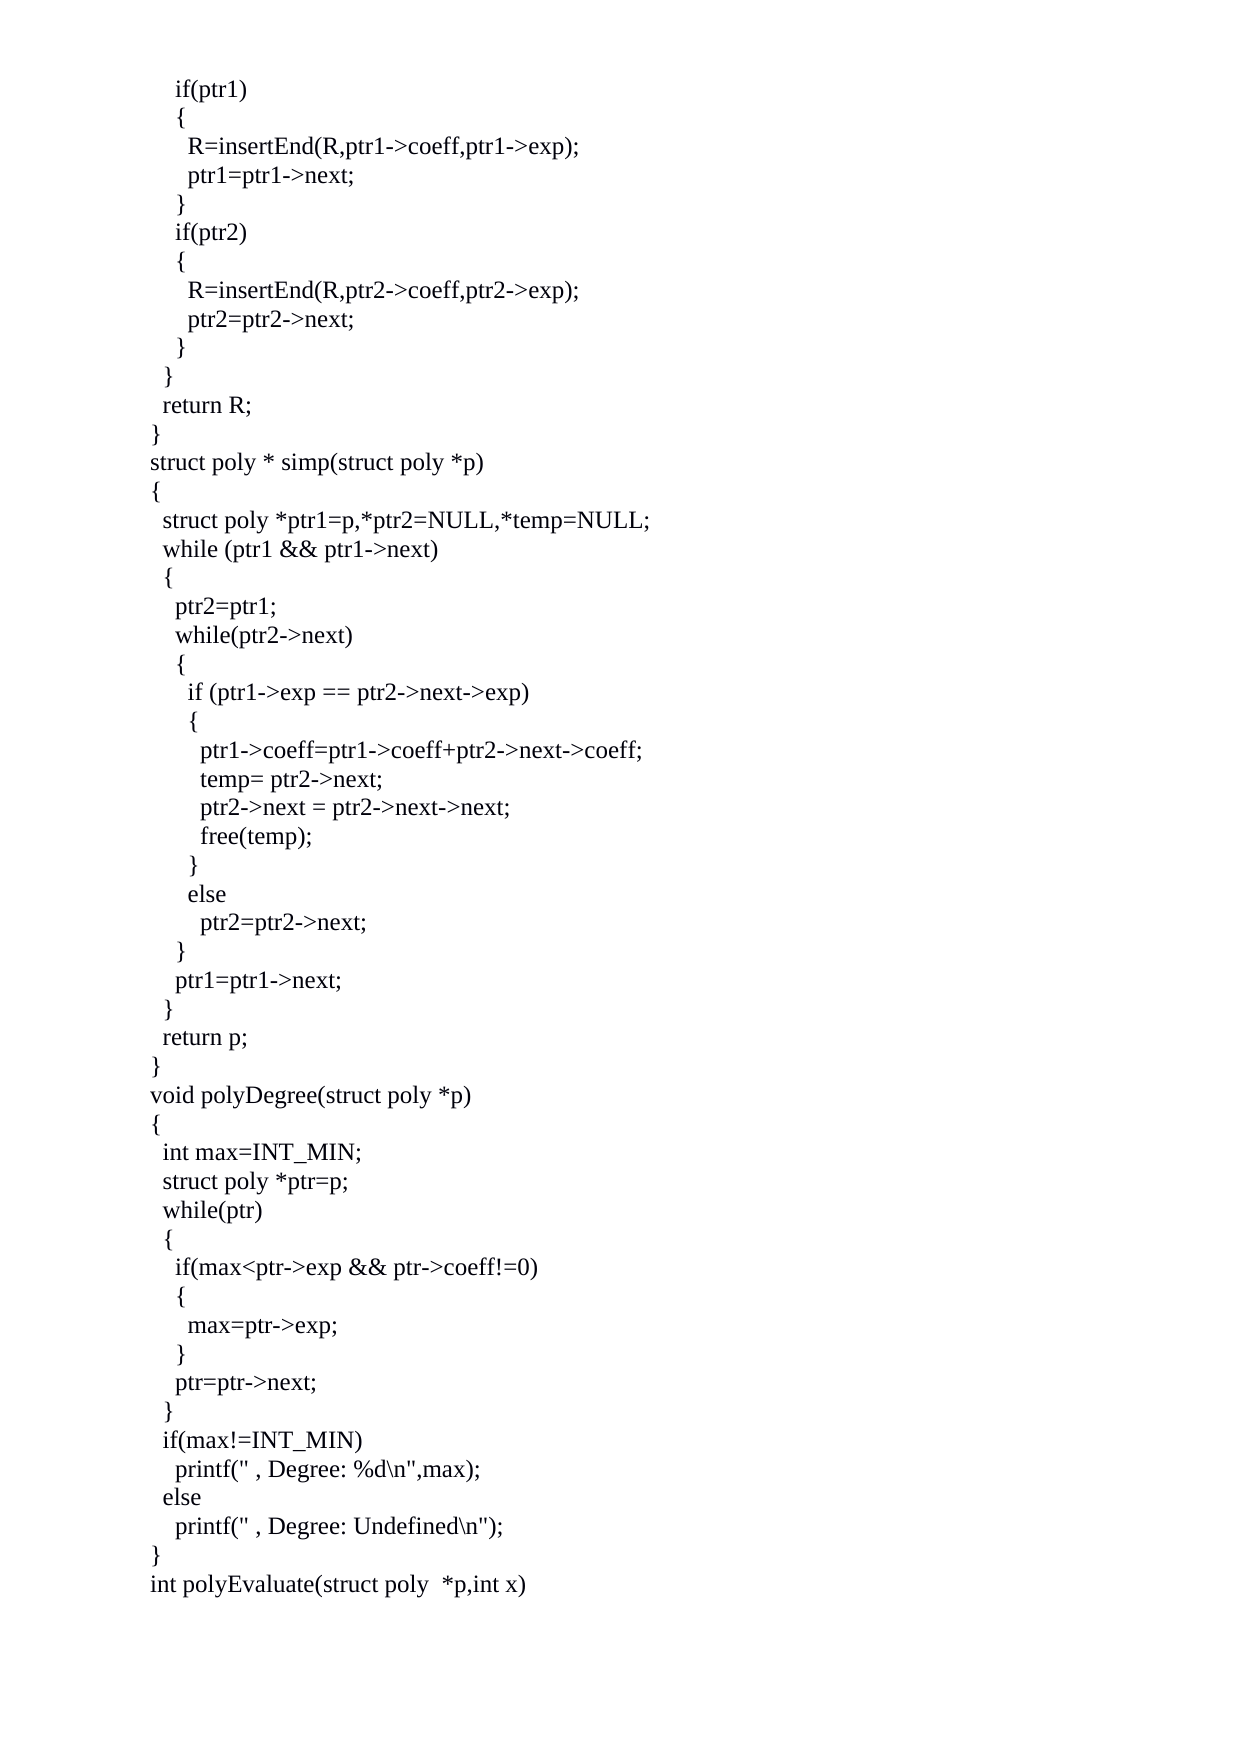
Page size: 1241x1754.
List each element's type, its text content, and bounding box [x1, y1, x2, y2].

text printf(" , Degree: %d\n",max); [150, 1454, 1090, 1482]
text ptr1=ptr1->next; [150, 160, 1090, 189]
text while(ptr) [150, 1195, 1090, 1224]
text } [150, 189, 1090, 217]
text printf(" , Degree: Undefined\n"); [150, 1511, 1090, 1540]
text } [150, 1051, 1090, 1080]
text R=insertEnd(R,ptr1->coeff,ptr1->exp); [150, 131, 1090, 160]
text while(ptr2->next) [150, 620, 1090, 649]
text struct poly * simp(struct poly *p) [150, 447, 1090, 476]
text } [150, 361, 1090, 390]
text if (ptr1->exp == ptr2->next->exp) [150, 677, 1090, 706]
text { [150, 1281, 1090, 1310]
text { [150, 1109, 1090, 1137]
text } [150, 1339, 1090, 1367]
text ptr=ptr->next; [150, 1367, 1090, 1396]
text while (ptr1 && ptr1->next) [150, 534, 1090, 562]
text if(max!=INT_MIN) [150, 1425, 1090, 1454]
text R=insertEnd(R,ptr2->coeff,ptr2->exp); [150, 275, 1090, 304]
text } [150, 1396, 1090, 1425]
text } [150, 332, 1090, 361]
text void polyDegree(struct poly *p) [150, 1080, 1090, 1109]
text else [150, 879, 1090, 907]
text { [150, 562, 1090, 591]
text struct poly *ptr1=p,*ptr2=NULL,*temp=NULL; [150, 505, 1090, 534]
text ptr1->coeff=ptr1->coeff+ptr2->next->coeff; [150, 735, 1090, 764]
text max=ptr->exp; [150, 1310, 1090, 1339]
text { [150, 706, 1090, 735]
text } [150, 850, 1090, 879]
text { [150, 246, 1090, 275]
text ptr1=ptr1->next; [150, 965, 1090, 994]
text else [150, 1482, 1090, 1511]
text } [150, 936, 1090, 965]
text { [150, 649, 1090, 677]
text int max=INT_MIN; [150, 1137, 1090, 1166]
text ptr2=ptr2->next; [150, 907, 1090, 936]
text } [150, 994, 1090, 1022]
text if(max<ptr->exp && ptr->coeff!=0) [150, 1252, 1090, 1281]
text ptr2->next = ptr2->next->next; [150, 792, 1090, 821]
text ptr2=ptr2->next; [150, 304, 1090, 332]
text if(ptr2) [150, 217, 1090, 246]
text ptr2=ptr1; [150, 591, 1090, 620]
text } [150, 1540, 1090, 1569]
text { [150, 1224, 1090, 1252]
text { [150, 476, 1090, 505]
text { [150, 102, 1090, 131]
text int polyEvaluate(struct poly *p,int x) [150, 1569, 1090, 1597]
text } [150, 419, 1090, 447]
text struct poly *ptr=p; [150, 1166, 1090, 1195]
text if(ptr1) [150, 74, 1090, 102]
text return R; [150, 390, 1090, 419]
text return p; [150, 1022, 1090, 1051]
text free(temp); [150, 821, 1090, 850]
text temp= ptr2->next; [150, 764, 1090, 792]
